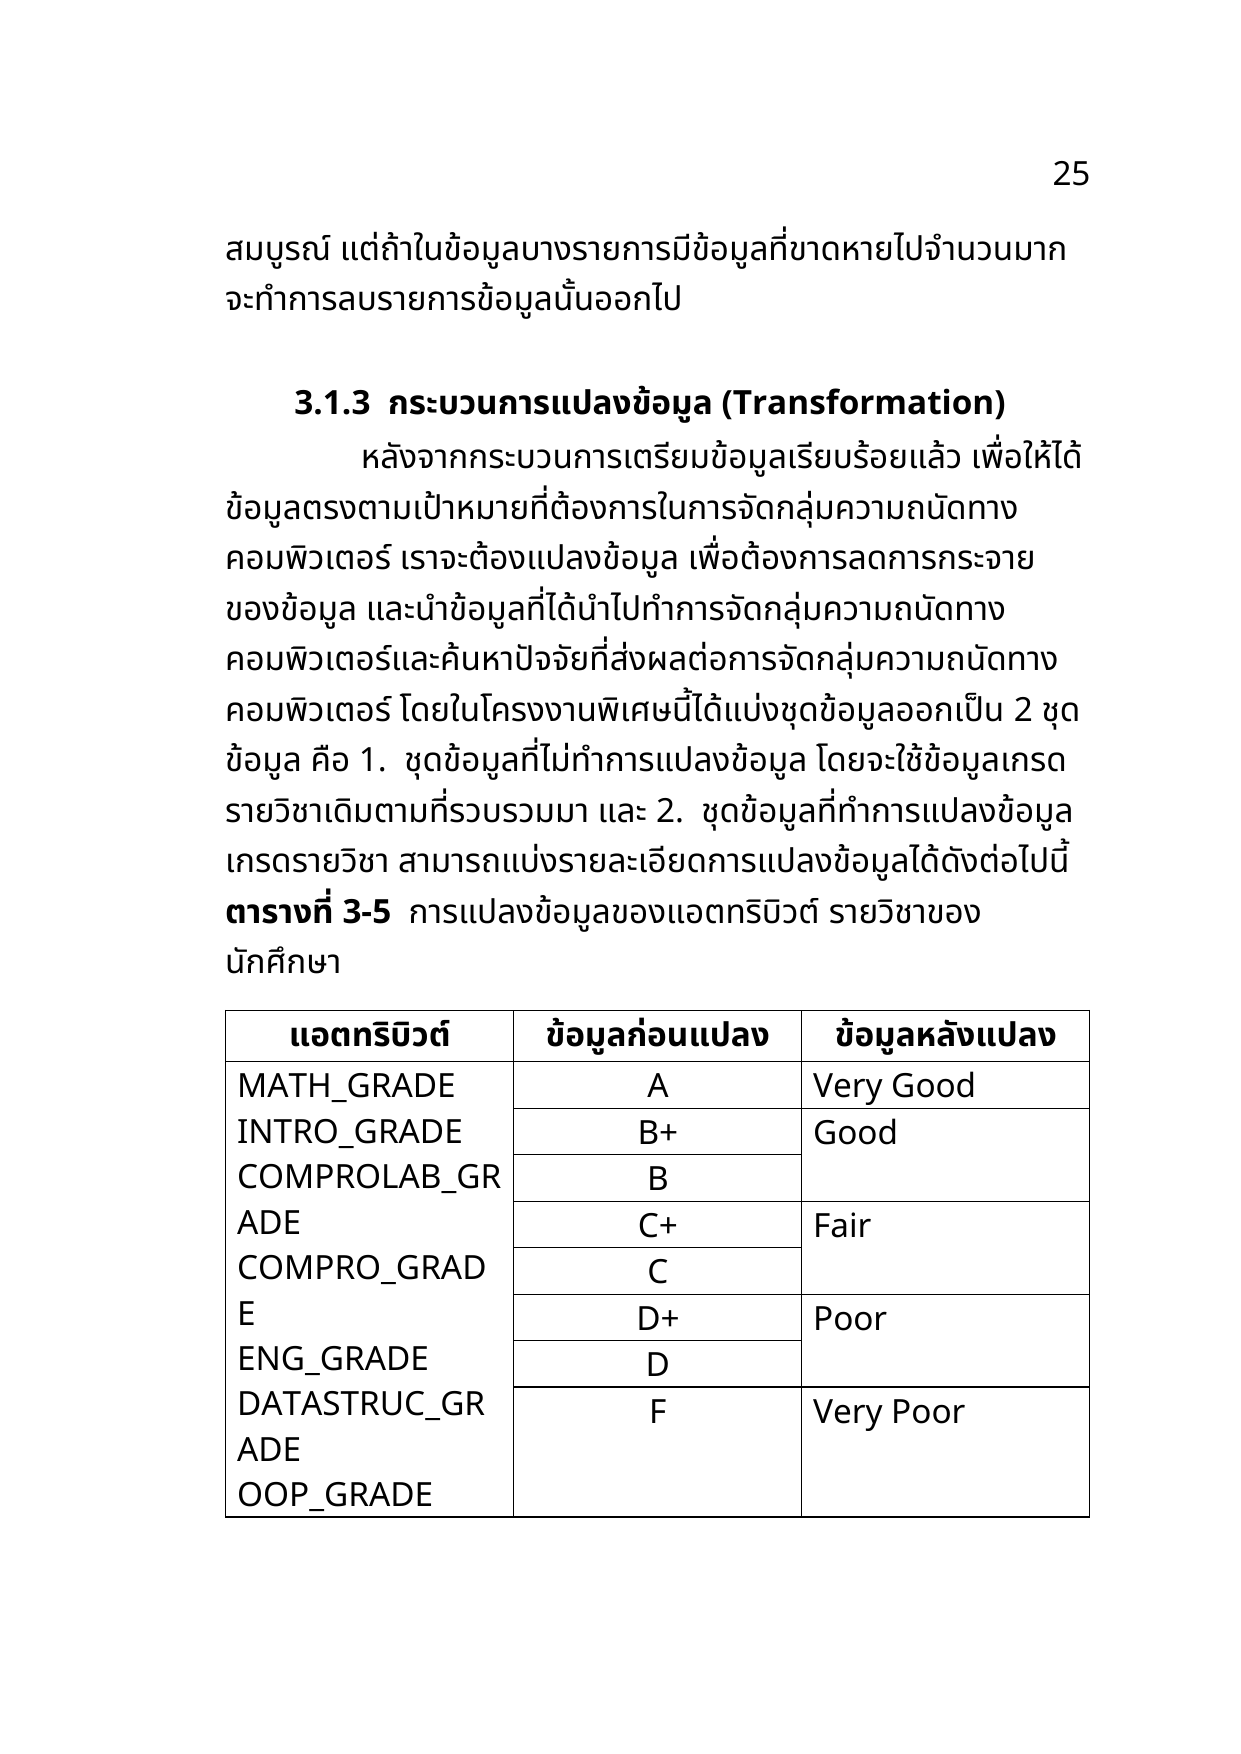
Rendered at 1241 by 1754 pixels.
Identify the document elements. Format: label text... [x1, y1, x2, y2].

text หลังจากกระบวนการเตรียมข้อมูลเรียบร้อยแล้ว เพื่อให้ได้ข้อมูลตรงตามเป้าหมายที่ต้องการในการจัดกลุ่มความถนัดทางคอมพิวเตอร์ เราจะต้องแปลงข้อมูล เพื่อต้องการลดการกระจายของข้อมูล และนำข้อมูลที่ได้นำไปทำการจัดกลุ่มความถนัดทางคอมพิวเตอร์และค้นหาปัจจัยที่ส่งผลต่อการจัดกลุ่มความถนัดทางคอมพิวเตอร์ โดยในโครงงานพิเศษนี้ได้แบ่งชุดข้อมูลออกเป็น 2 ชุดข้อมูล คือ 1. ชุดข้อมูลที่ไม่ทำการแปลงข้อมูล โดยจะใช้ข้อมูลเกรดรายวิชาเดิมตามที่รวบรวมมา และ 2. ชุดข้อมูลที่ทำการแปลงข้อมูลเกรดรายวิชา สามารถแบ่งรายละเอียดการแปลงข้อมูลได้ดังต่อไปนี้ [225, 433, 1090, 888]
text ตารางที่ 3-5 การแปลงข้อมูลของแอตทริบิวต์ รายวิชาของนักศึกษา [225, 888, 1090, 989]
table_cell Fair [802, 1202, 1089, 1293]
table_cell F [514, 1388, 801, 1516]
table_header ข้อมูลก่อนแปลง [514, 1011, 801, 1061]
table_cell Poor [802, 1295, 1089, 1386]
table_cell A [514, 1062, 801, 1108]
table_cell D [514, 1341, 801, 1386]
table_cell Very Poor [802, 1388, 1089, 1516]
table_cell B [514, 1155, 801, 1201]
table_cell Good [802, 1109, 1089, 1201]
table_cell MATH_GRADE INTRO_GRADE COMPROLAB_GRADE COMPRO_GRADE ENG_GRADE DATASTRUC_GRADE OOP_GRADE [226, 1062, 513, 1516]
table_cell C+ [514, 1202, 801, 1247]
table_cell Very Good [802, 1062, 1089, 1108]
table_cell D+ [514, 1295, 801, 1340]
table_header แอตทริบิวต์ [226, 1011, 513, 1061]
table_cell B+ [514, 1109, 801, 1154]
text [225, 225, 1090, 326]
table_cell C [514, 1248, 801, 1293]
table_header ข้อมูลหลังแปลง [802, 1011, 1089, 1061]
subtitle 3.1.3 กระบวนการแปลงข้อมูล (Transformation) [225, 379, 1090, 429]
